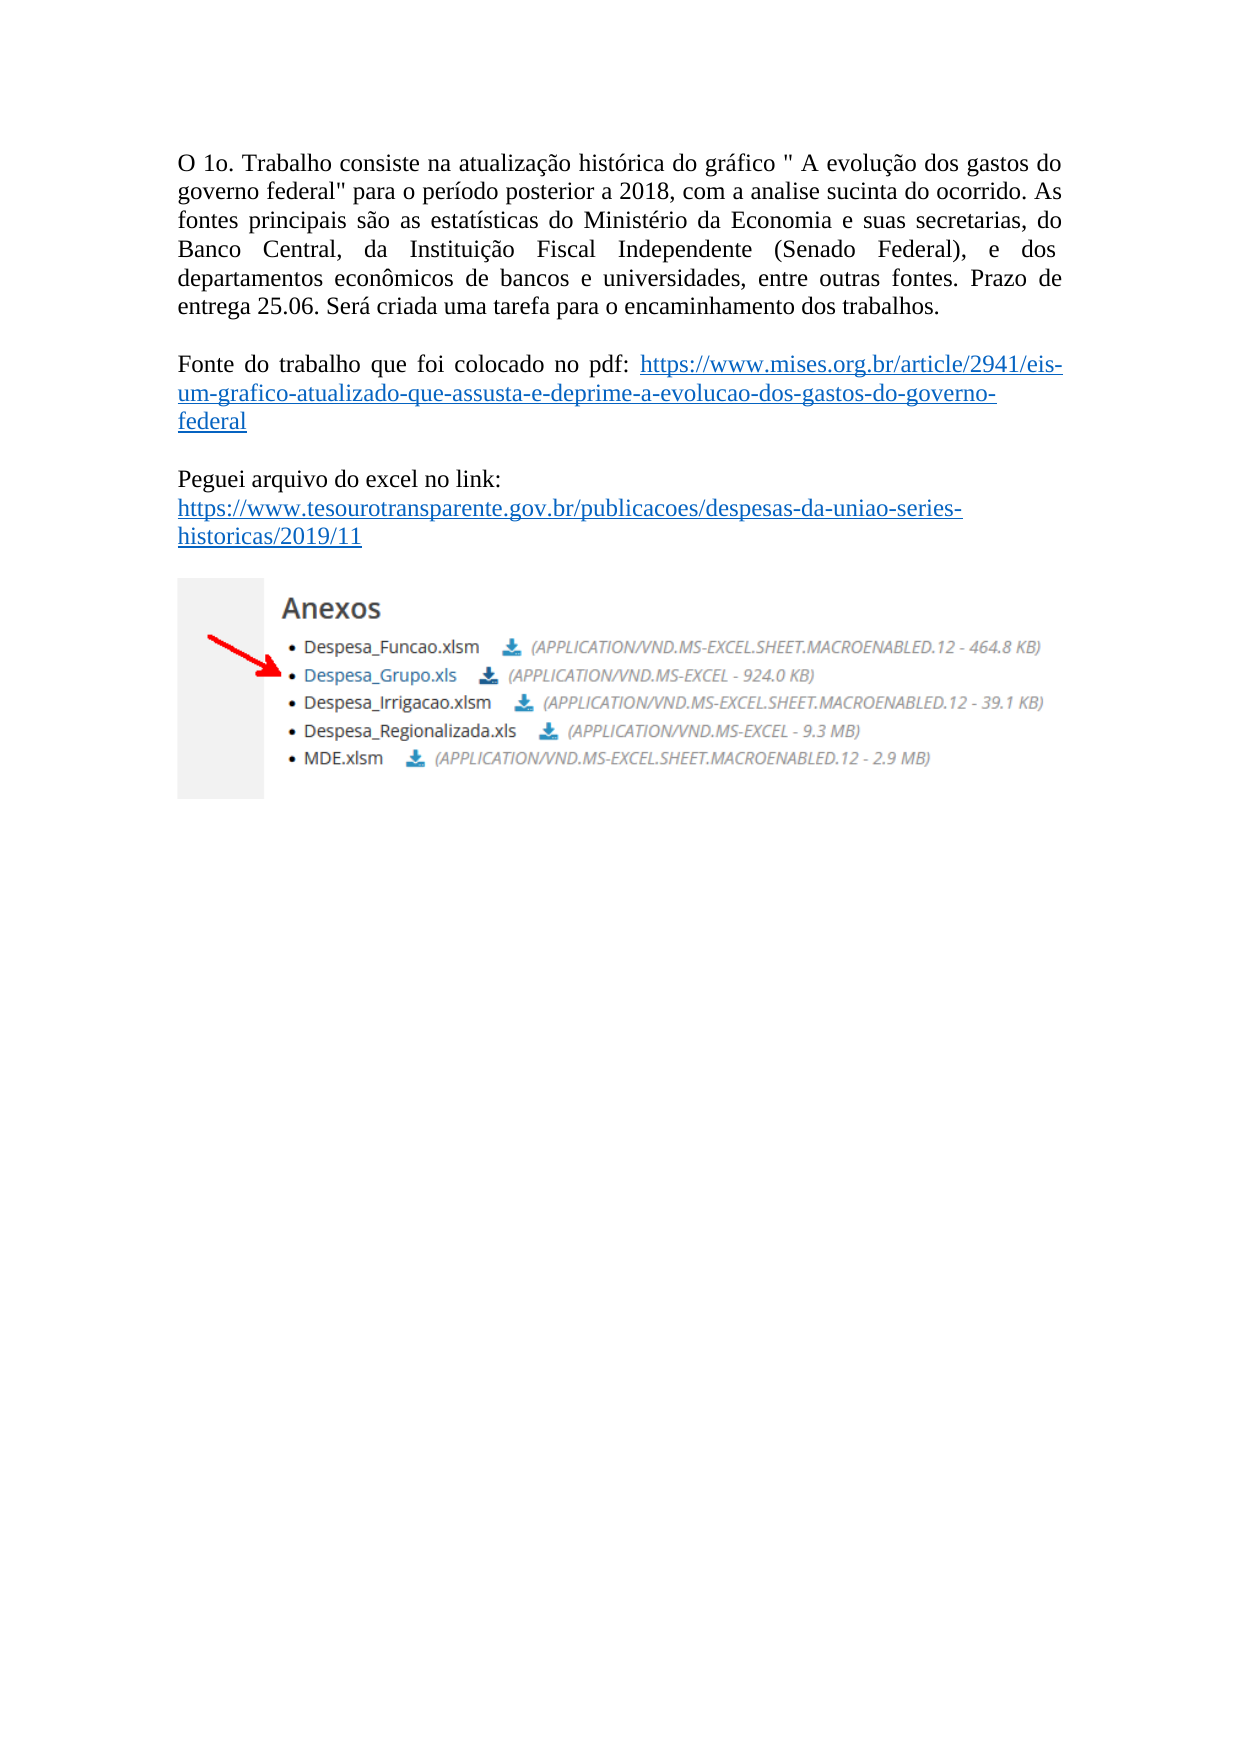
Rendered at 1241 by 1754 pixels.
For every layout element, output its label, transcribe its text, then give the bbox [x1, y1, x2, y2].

picture [177, 578, 1063, 799]
text https://www.tesourotransparente.gov.br/publicacoes/despesas-da-uniao-series-historicas/2019/11 [177, 493, 1063, 550]
text O 1o. Trabalho consiste na atualização histórica do gráfico " A evolução dos gastos do governo federal" para o período posterior a 2018, com a analise sucinta do ocorrido. As fontes principais são as estatísticas do Ministério da Economia e suas secretarias, do Banco Central, da Instituição Fiscal Independente (Senado Federal), e dos departamentos econômicos de bancos e universidades, entre outras fontes. Prazo de entrega 25.06. Será criada uma tarefa para o encaminhamento dos trabalhos. [177, 148, 1063, 320]
text Fonte do trabalho que foi colocado no pdf: https://www.mises.org.br/article/2941/eis-um-grafico-atualizado-que-assusta-e-deprime-a-evolucao-dos-gastos-do-governo-federal [177, 349, 1063, 435]
text Peguei arquivo do excel no link: [177, 464, 1063, 493]
